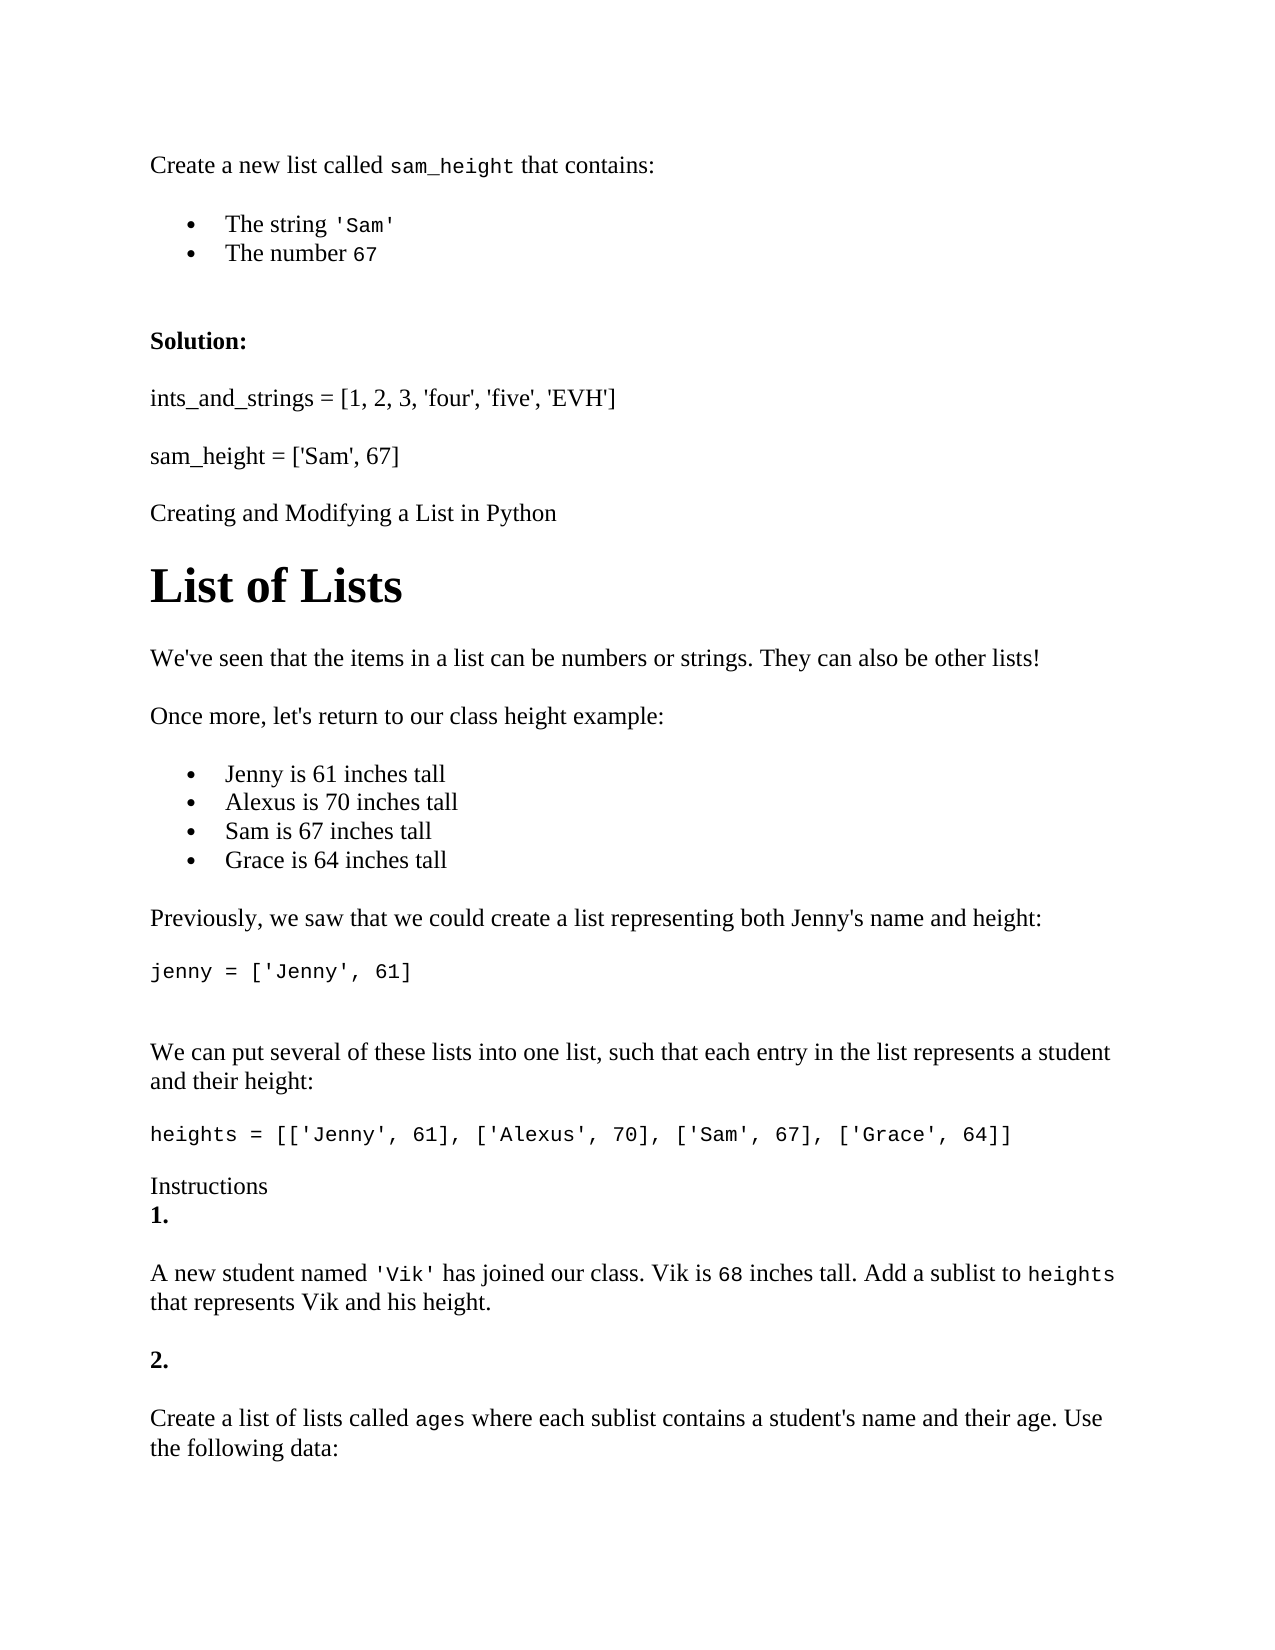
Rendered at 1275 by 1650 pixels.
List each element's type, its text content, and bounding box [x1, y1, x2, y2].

text We can put several of these lists into one list, such that each entry in the list represents a student and their height: [150, 1037, 1125, 1095]
text Instructions [150, 1171, 1125, 1200]
subtitle List of Lists [150, 556, 1125, 614]
text Create a new list called sam_height that contains: [150, 150, 1125, 179]
text sam_height = ['Sam', 67] [150, 441, 1125, 469]
text A new student named 'Vik' has joined our class. Vik is 68 inches tall. Add a sublist to heights that represents Vik and his height. [150, 1258, 1125, 1316]
list The string 'Sam' [187, 209, 1125, 238]
text Previously, we saw that we could create a list representing both Jenny's name and height: [150, 903, 1125, 932]
list Jenny is 61 inches tall [187, 759, 1125, 787]
text Solution: [150, 326, 1125, 354]
text jenny = ['Jenny', 61] [150, 961, 1125, 984]
text We've seen that the items in a list can be numbers or strings. They can also be other lists! [150, 643, 1125, 672]
text 2. [150, 1345, 1125, 1374]
list The number 67 [187, 238, 1125, 268]
text heights = [['Jenny', 61], ['Alexus', 70], ['Sam', 67], ['Grace', 64]] [150, 1124, 1125, 1148]
text Creating and Modifying a List in Python [150, 498, 1125, 527]
text Once more, let's return to our class height example: [150, 701, 1125, 729]
text Create a list of lists called ages where each sublist contains a student's name and their age. Use the following data: [150, 1403, 1125, 1462]
list Grace is 64 inches tall [187, 845, 1125, 874]
list Sam is 67 inches tall [187, 816, 1125, 845]
text 1. [150, 1200, 1125, 1229]
list Alexus is 70 inches tall [187, 787, 1125, 816]
text ints_and_strings = [1, 2, 3, 'four', 'five', 'EVH'] [150, 383, 1125, 412]
